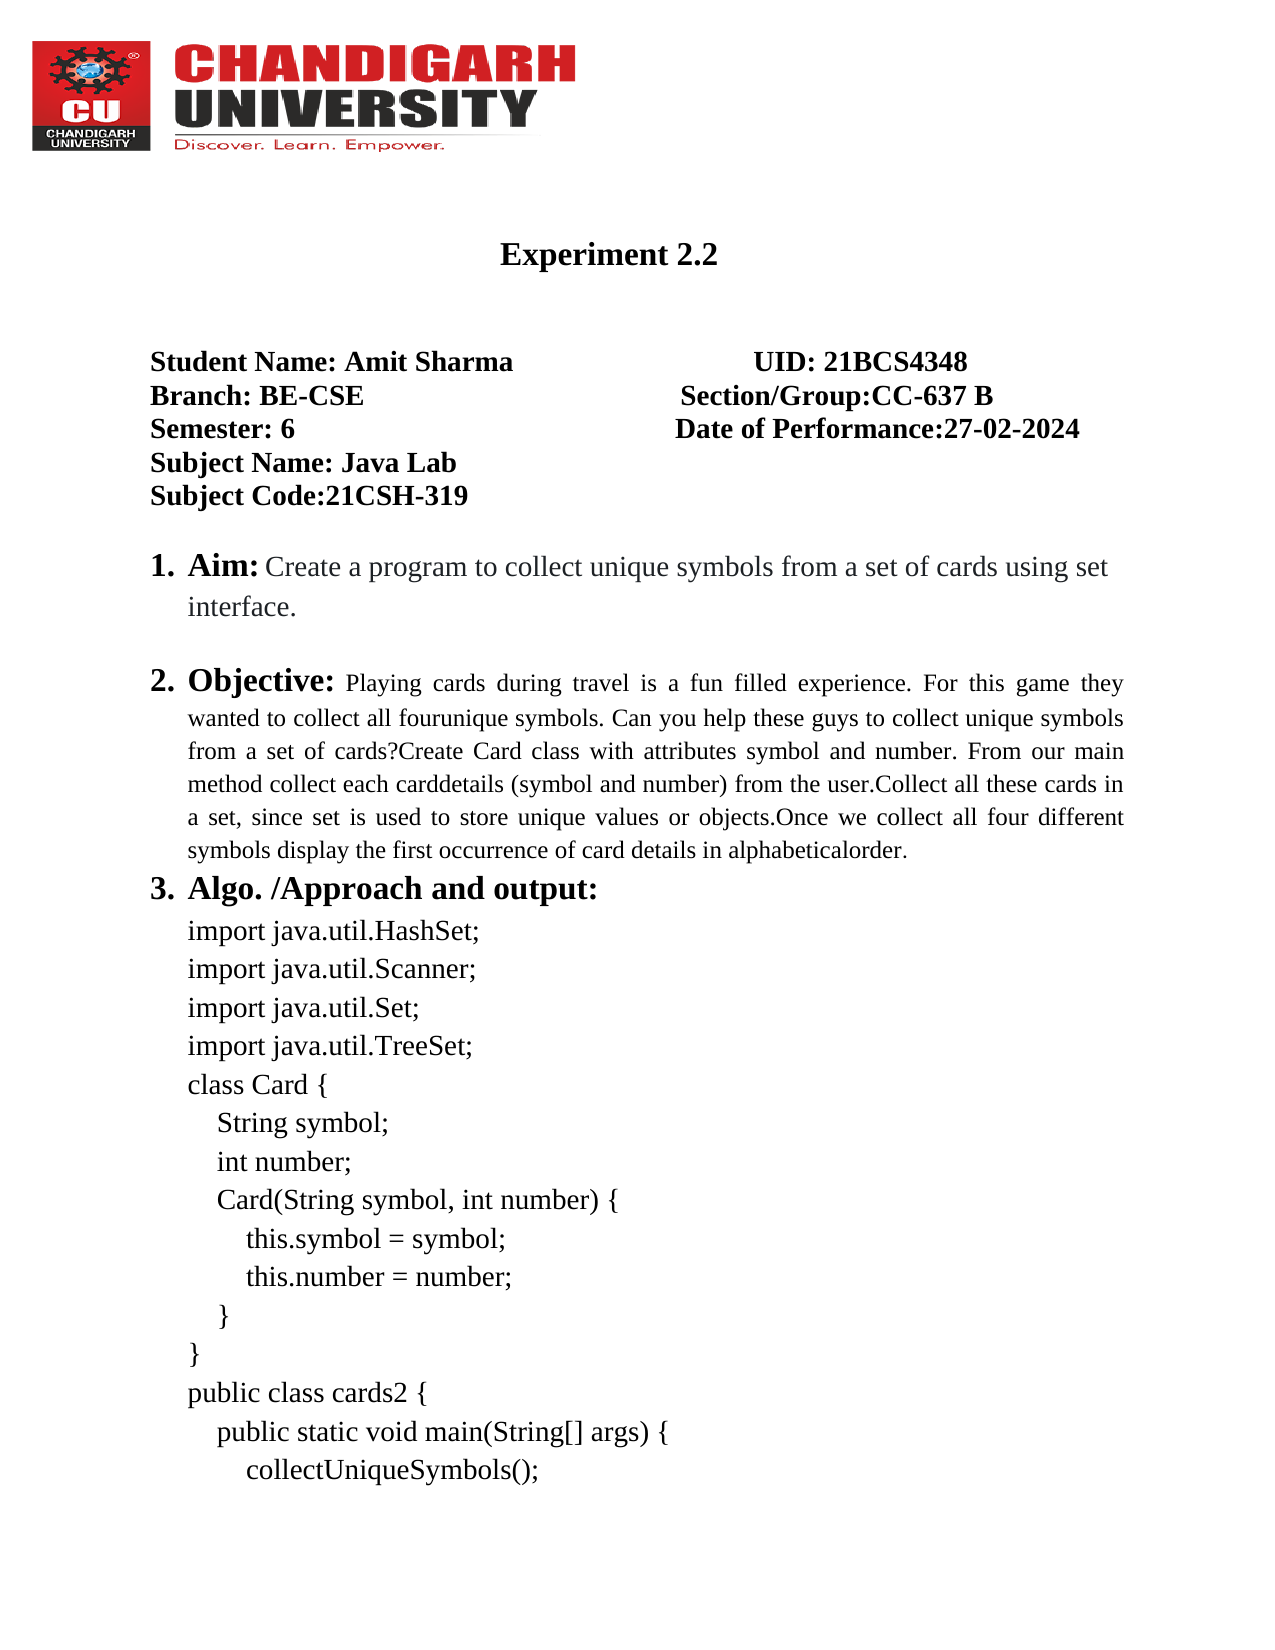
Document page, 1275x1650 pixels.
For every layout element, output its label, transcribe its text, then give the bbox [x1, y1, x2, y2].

text this.number = number; [187, 1259, 1125, 1293]
text Experiment 2.2 [150, 234, 1125, 273]
list Objective: Playing cards during travel is a fun filled experience. For this game they wanted to collect all fourunique symbols. Can you help these guys to collect unique symbols from a set of cards?Create Card class with attributes symbol and number. From our main method collect each carddetails (symbol and number) from the user.Collect all these cards in a set, since set is used to store unique values or objects.Once we collect all four different symbols display the first occurrence of card details in alphabeticalorder. [150, 661, 1125, 864]
text public class cards2 { [187, 1375, 1125, 1409]
text import java.util.HashSet; [187, 913, 1125, 946]
text this.symbol = symbol; [187, 1221, 1125, 1254]
text Branch: BE-CSE Section/Group:CC-637 B [150, 378, 1125, 411]
text Subject Name: Java Lab [150, 445, 1125, 478]
text collectUniqueSymbols(); [187, 1452, 1125, 1486]
text import java.util.Set; [187, 990, 1125, 1023]
text Card(String symbol, int number) { [187, 1182, 1125, 1216]
text } [187, 1337, 1125, 1370]
text String symbol; [187, 1105, 1125, 1139]
list Algo. /Approach and output: [150, 868, 1125, 907]
text public static void main(String[] args) { [187, 1414, 1125, 1447]
text class Card { [187, 1067, 1125, 1100]
text Semester: 6 Date of Performance:27-02-2024 [150, 411, 1125, 445]
text } [187, 1298, 1125, 1332]
text import java.util.Scanner; [187, 951, 1125, 985]
text import java.util.TreeSet; [187, 1028, 1125, 1062]
list Aim: Create a program to collect unique symbols from a set of cards using set interface. [150, 546, 1125, 622]
text Student Name: Amit Sharma UID: 21BCS4348 [150, 344, 1125, 378]
text Subject Code:21CSH-319 [150, 478, 1125, 512]
text int number; [187, 1144, 1125, 1177]
picture [32, 41, 576, 152]
